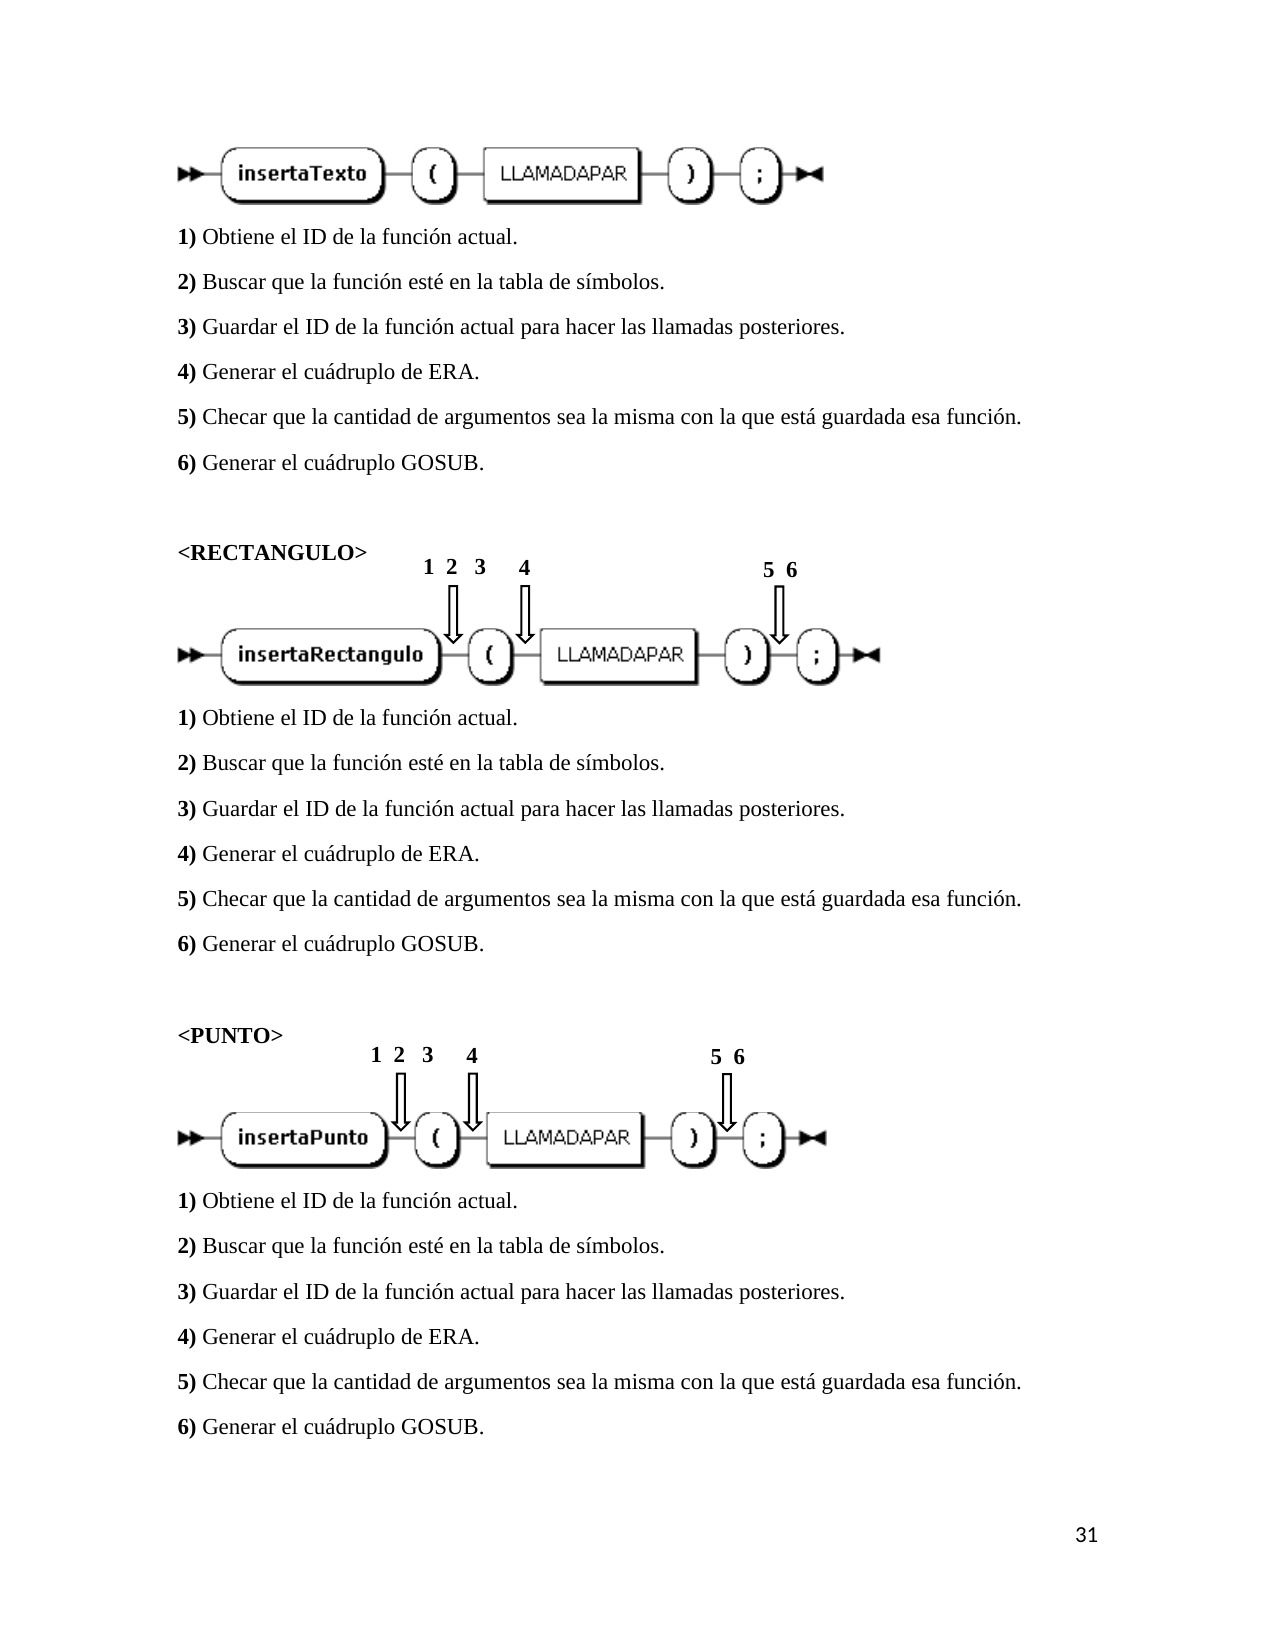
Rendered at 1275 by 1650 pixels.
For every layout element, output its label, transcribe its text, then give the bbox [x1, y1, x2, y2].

text 5) Checar que la cantidad de argumentos sea la misma con la que está guardada esa función. [177, 403, 1098, 430]
text 4) Generar el cuádruplo de ERA. [177, 358, 1098, 385]
text 3) Guardar el ID de la función actual para hacer las llamadas posteriores. [177, 313, 1098, 339]
text <PUNTO> [177, 1022, 1098, 1048]
text 2) Buscar que la función esté en la tabla de símbolos. [177, 268, 1098, 294]
text 6) Generar el cuádruplo GOSUB. [177, 448, 1098, 475]
text <RECTANGULO> [177, 539, 1098, 565]
text 1) Obtiene el ID de la función actual. [177, 1187, 1098, 1214]
text 5) Checar que la cantidad de argumentos sea la misma con la que está guardada esa función. [177, 1368, 1098, 1394]
text 1) Obtiene el ID de la función actual. [177, 704, 1098, 731]
text 2) Buscar que la función esté en la tabla de símbolos. [177, 1233, 1098, 1259]
text 3) Guardar el ID de la función actual para hacer las llamadas posteriores. [177, 1278, 1098, 1304]
text 5) Checar que la cantidad de argumentos sea la misma con la que está guardada esa función. [177, 885, 1098, 911]
text 3) Guardar el ID de la función actual para hacer las llamadas posteriores. [177, 794, 1098, 821]
text 4) Generar el cuádruplo de ERA. [177, 840, 1098, 866]
text 1) Obtiene el ID de la función actual. [177, 223, 1098, 249]
text 6) Generar el cuádruplo GOSUB. [177, 1413, 1098, 1439]
text 6) Generar el cuádruplo GOSUB. [177, 930, 1098, 956]
text 4) Generar el cuádruplo de ERA. [177, 1323, 1098, 1349]
text 2) Buscar que la función esté en la tabla de símbolos. [177, 749, 1098, 776]
